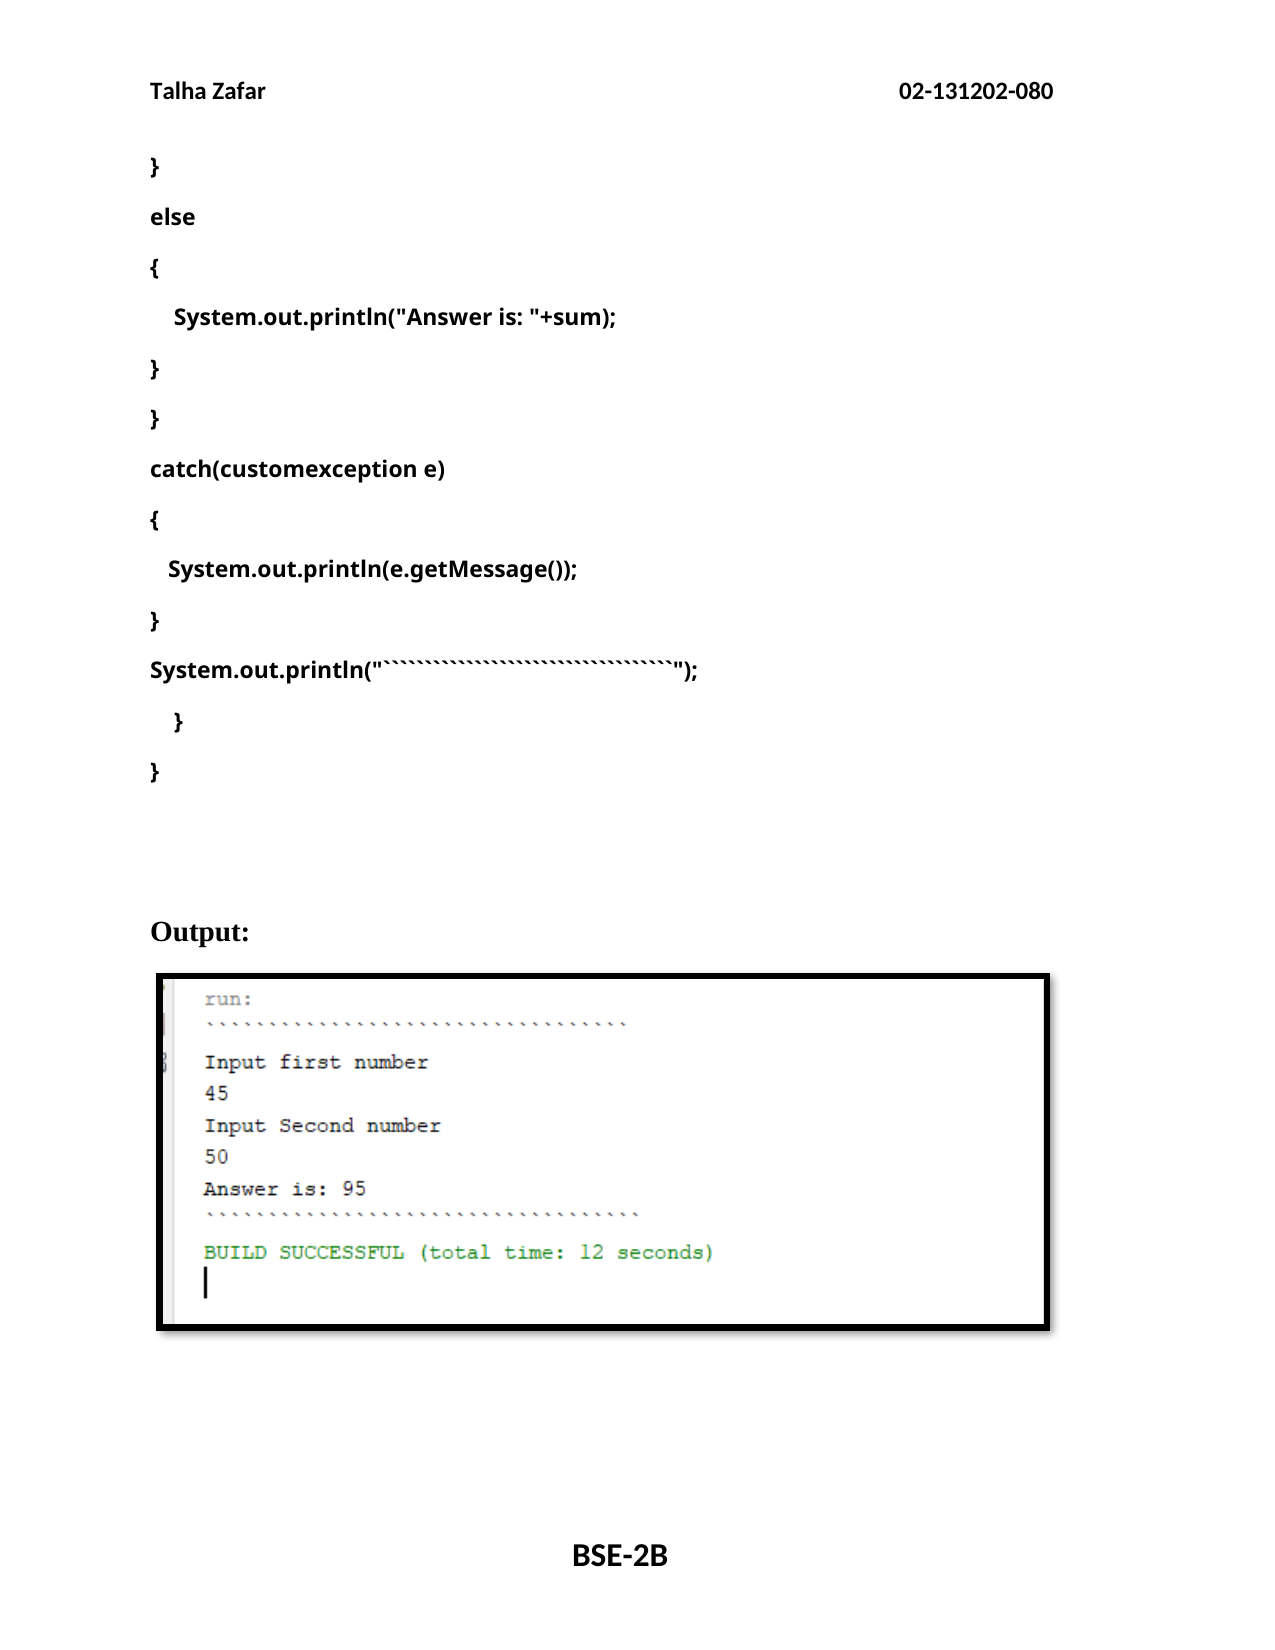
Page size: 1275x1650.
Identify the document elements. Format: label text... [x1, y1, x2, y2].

text Output: [150, 805, 1125, 947]
text { [150, 251, 1125, 282]
text } [150, 402, 1125, 433]
text System.out.println("Answer is: "+sum); [150, 301, 1125, 332]
text System.out.println(e.getMessage()); [150, 553, 1125, 584]
text } [150, 352, 1125, 383]
text } [150, 704, 1125, 736]
text { [150, 503, 1125, 534]
text } [150, 150, 1125, 181]
text } [150, 604, 1125, 635]
text catch(customexception e) [150, 452, 1125, 484]
text System.out.println("```````````````````````````````````"); [150, 654, 1125, 685]
picture [163, 979, 1044, 1324]
text } [150, 755, 1125, 786]
text else [150, 200, 1125, 232]
